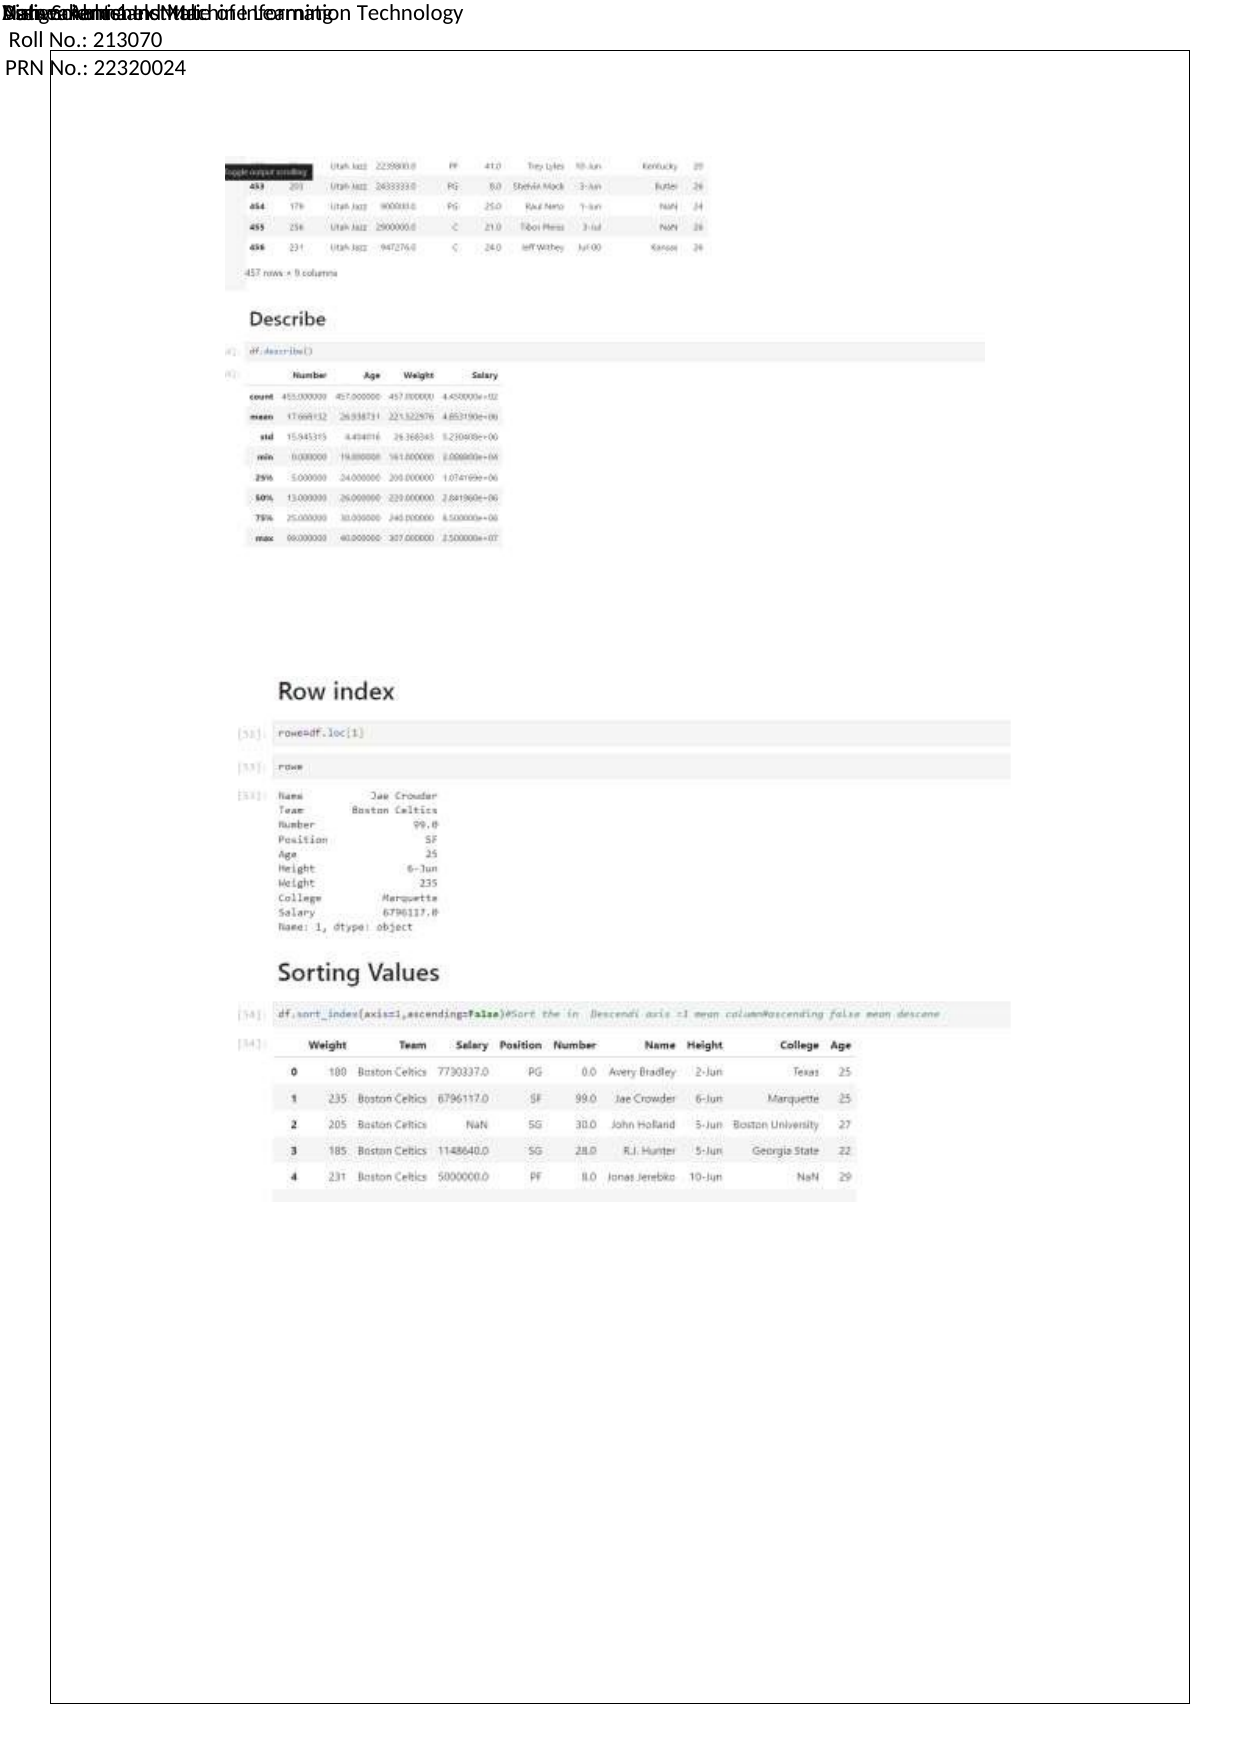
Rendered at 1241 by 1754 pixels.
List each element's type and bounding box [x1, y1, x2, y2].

picture [237, 676, 1011, 1202]
picture [225, 156, 985, 557]
